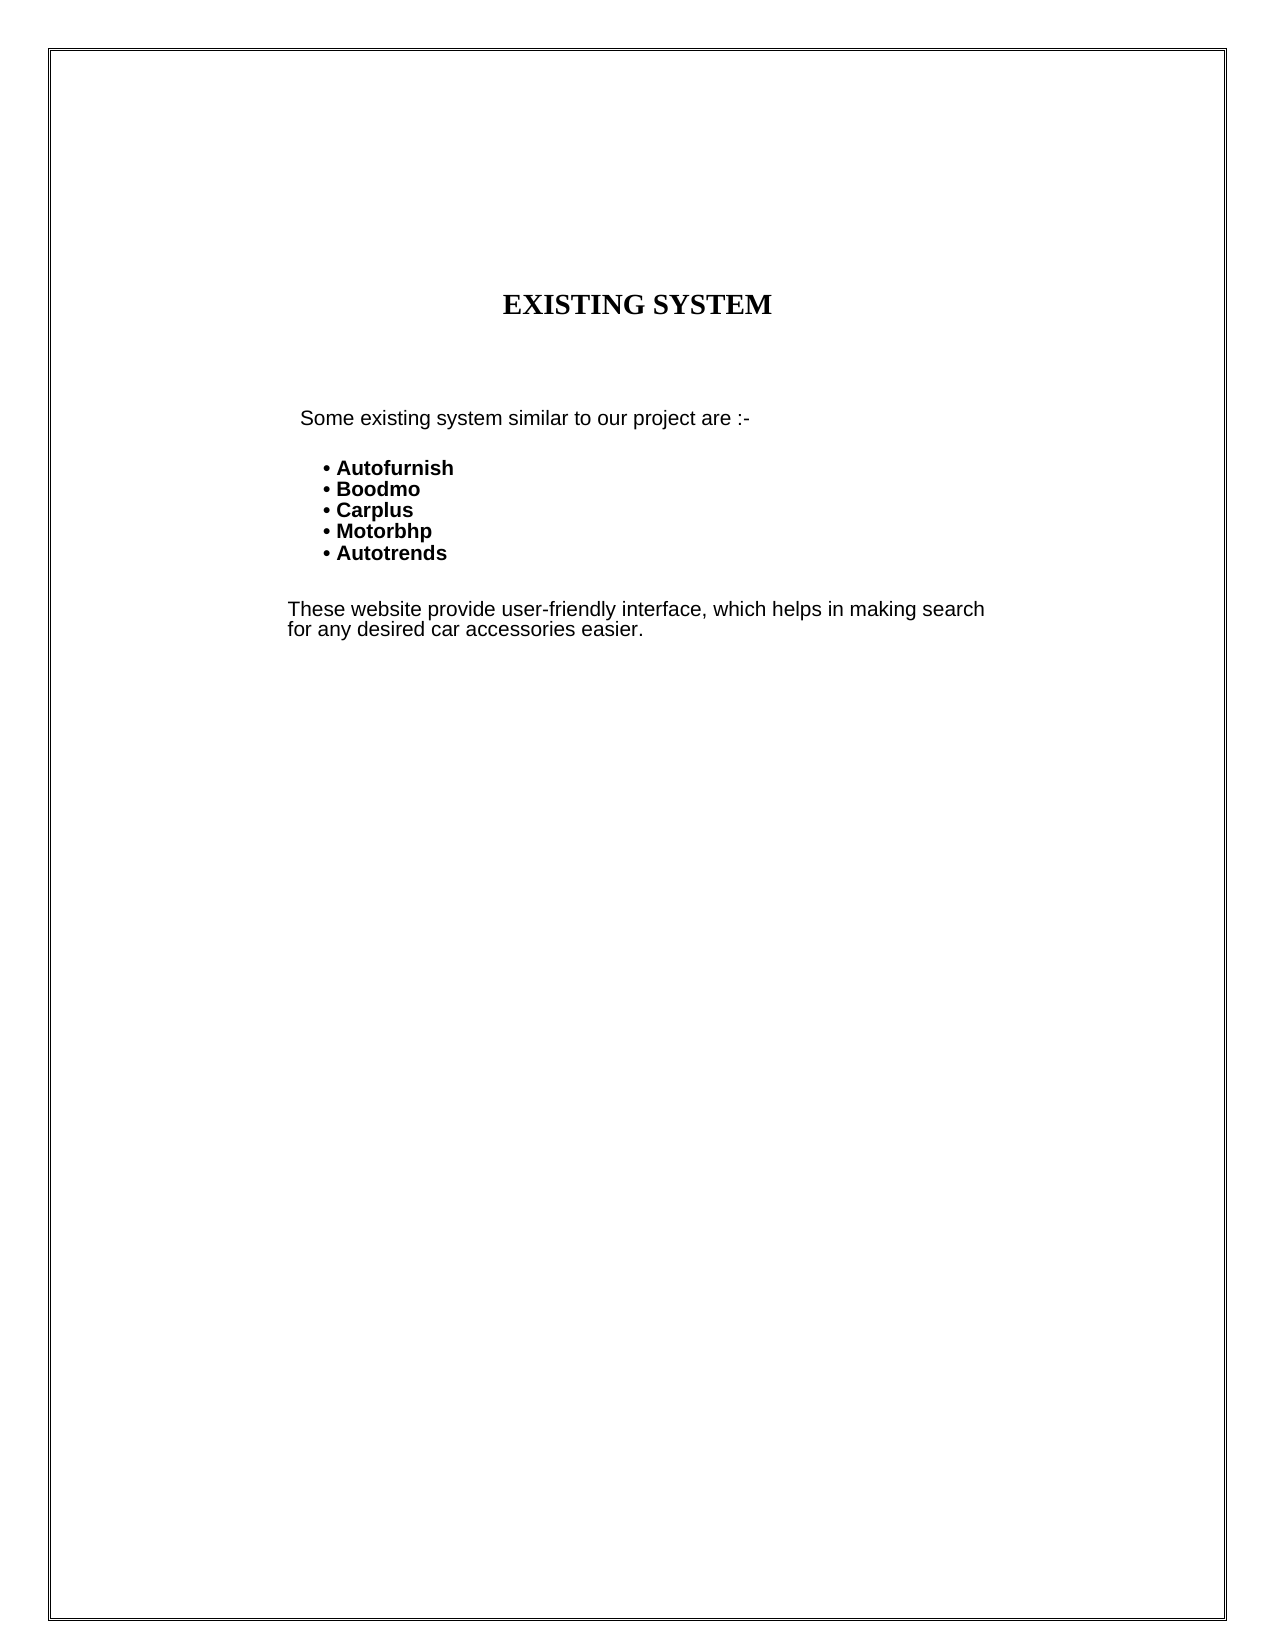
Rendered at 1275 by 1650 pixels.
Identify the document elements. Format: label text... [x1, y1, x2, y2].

text These website provide user-friendly interface, which helps in making search for any desired car accessories easier. [287, 600, 988, 641]
list Boodmo [323, 480, 1129, 501]
subtitle Autofurnish [323, 458, 1129, 480]
text Some existing system similar to our project are :- [300, 406, 1129, 430]
list Motorbhp [323, 522, 1129, 543]
subtitle EXISTING SYSTEM [386, 287, 889, 320]
list Autotrends [323, 543, 1129, 565]
list Carplus [323, 501, 1129, 522]
